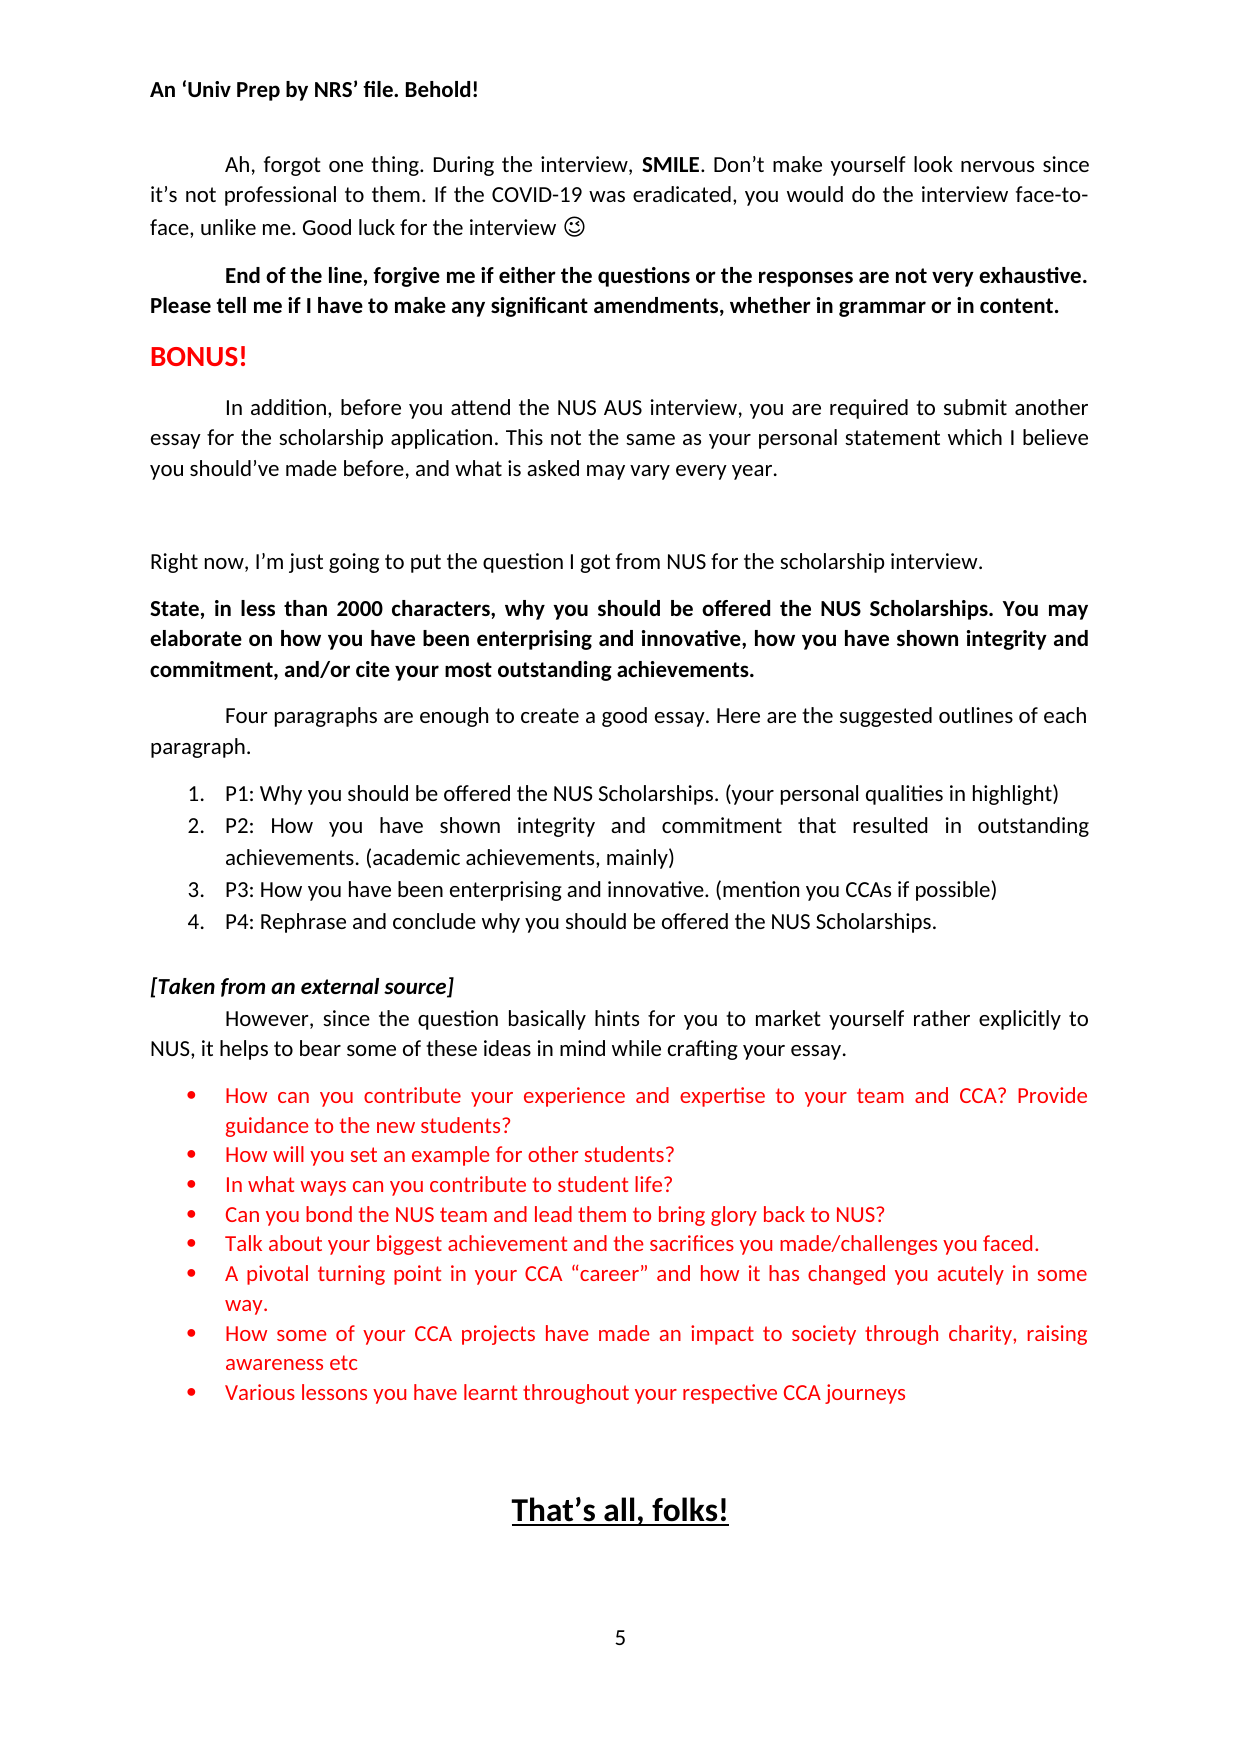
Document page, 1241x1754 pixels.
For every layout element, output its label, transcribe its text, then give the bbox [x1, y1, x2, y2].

list How can you contribute your experience and expertise to your team and CCA? Provide guidance to the new students? [187, 1081, 1090, 1139]
list A pivotal turning point in your CCA “career” and how it has changed you acutely in some way. [187, 1259, 1090, 1317]
text Right now, I’m just going to put the question I got from NUS for the scholarship interview. [150, 547, 1090, 576]
list P2: How you have shown integrity and commitment that resulted in outstanding achievements. (academic achievements, mainly) [187, 811, 1090, 871]
text [Taken from an external source] [150, 972, 1090, 1000]
list P1: Why you should be offered the NUS Scholarships. (your personal qualities in highlight) [187, 779, 1090, 807]
list P4: Rephrase and conclude why you should be offered the NUS Scholarships. [187, 907, 1090, 936]
text End of the line, forgive me if either the questions or the responses are not very exhaustive. Please tell me if I have to make any significant amendments, whether in grammar or in content. [150, 261, 1090, 319]
text However, since the question basically hints for you to market yourself rather explicitly to NUS, it helps to bear some of these ideas in mind while crafting your essay. [150, 1004, 1090, 1062]
list Can you bond the NUS team and lead them to bring glory back to NUS? [187, 1200, 1090, 1228]
text BONUS! [150, 338, 1090, 374]
list How some of your CCA projects have made an impact to society through charity, raising awareness etc [187, 1319, 1090, 1376]
text That’s all, folks! [150, 1489, 1090, 1529]
list P3: How you have been enterprising and innovative. (mention you CCAs if possible) [187, 875, 1090, 903]
text Four paragraphs are enough to create a good essay. Here are the suggested outlines of each paragraph. [150, 702, 1090, 760]
text Ah, forgot one thing. During the interview, SMILE. Don’t make yourself look nervous since it’s not professional to them. If the COVID-19 was eradicated, you would do the interview face-to-face, unlike me. Good luck for the interview [150, 150, 1090, 242]
list How will you set an example for other students? [187, 1141, 1090, 1168]
text In addition, before you attend the NUS AUS interview, you are required to submit another essay for the scholarship application. This not the same as your personal statement which I believe you should’ve made before, and what is asked may vary every year. [150, 393, 1090, 482]
list Various lessons you have learnt throughout your respective CCA journeys [187, 1378, 1090, 1406]
text State, in less than 2000 characters, why you should be offered the NUS Scholarships. You may elaborate on how you have been enterprising and innovative, how you have shown integrity and commitment, and/or cite your most outstanding achievements. [150, 594, 1090, 683]
list In what ways can you contribute to student life? [187, 1170, 1090, 1198]
list Talk about your biggest achievement and the sacrifices you made/challenges you faced. [187, 1229, 1090, 1258]
